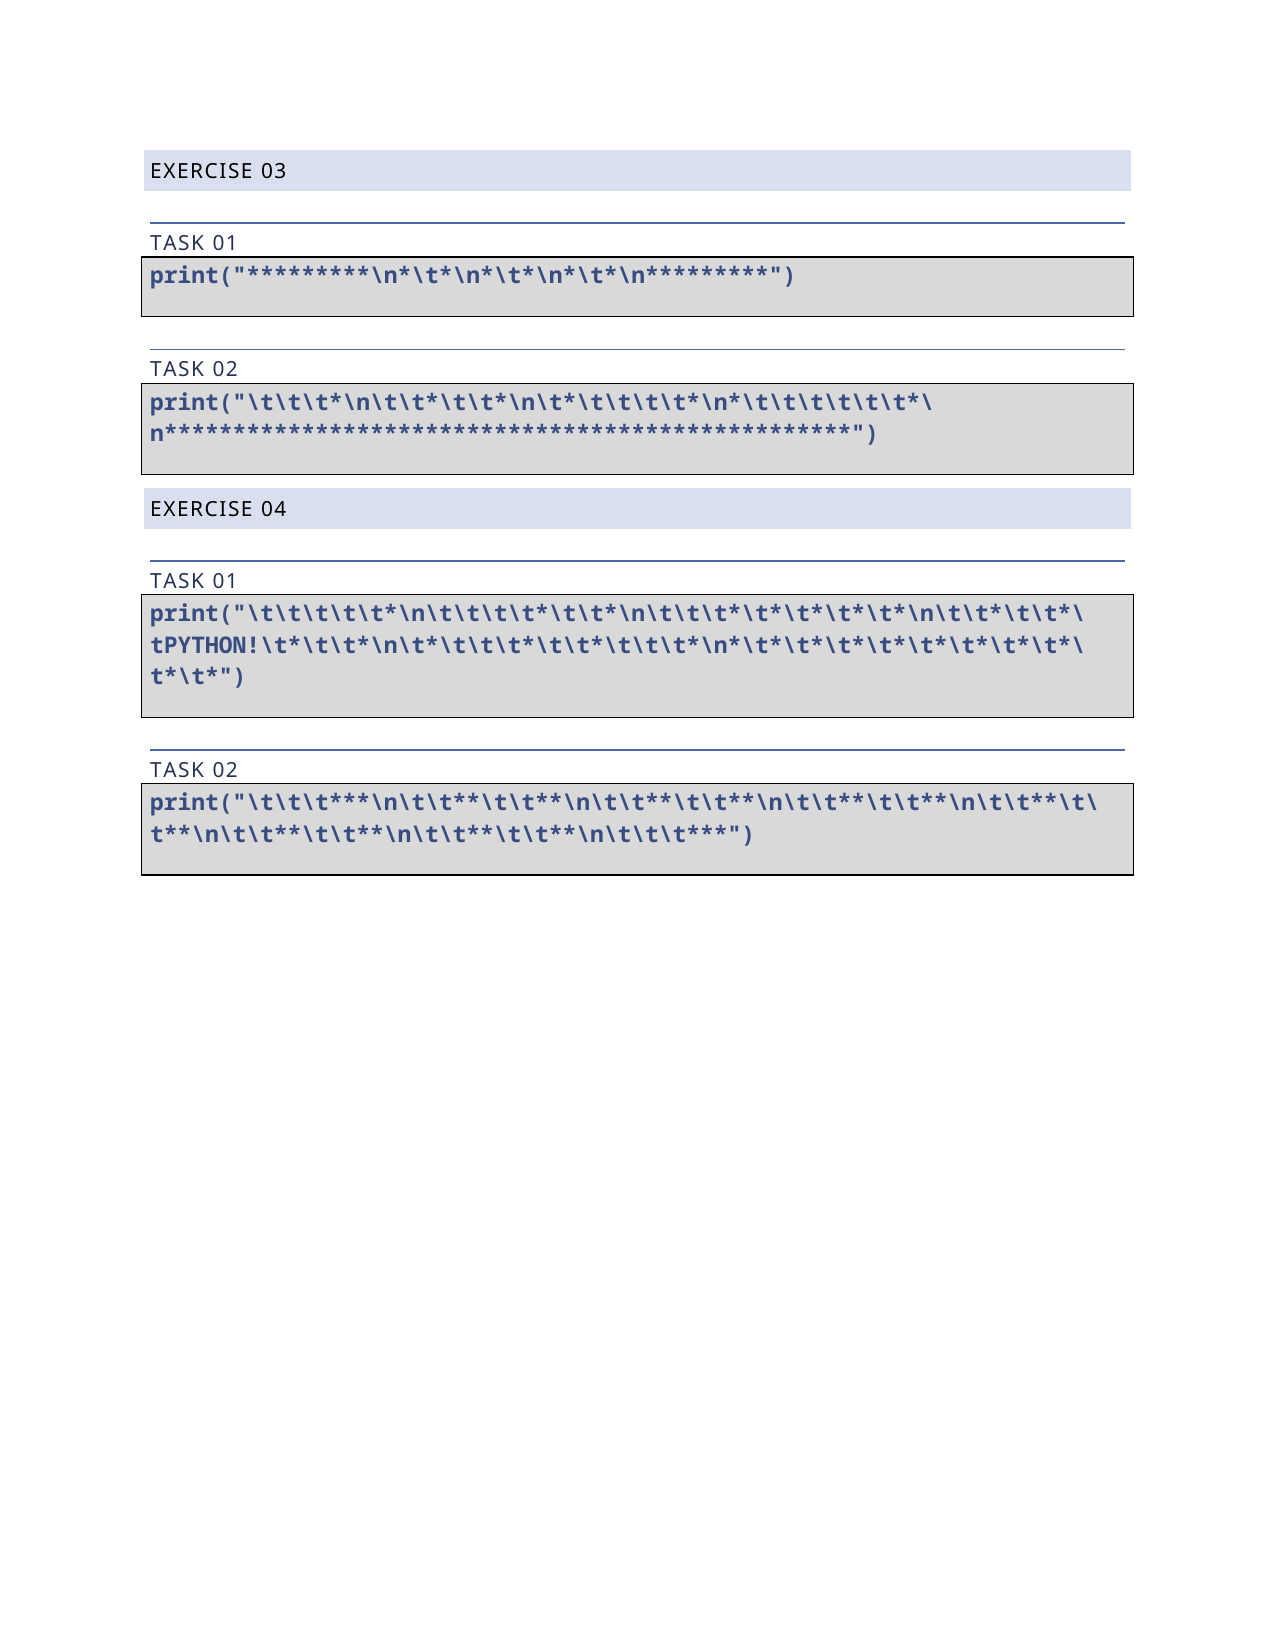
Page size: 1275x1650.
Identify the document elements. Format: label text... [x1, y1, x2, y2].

text print("\t\t\t*\n\t\t*\t\t*\n\t*\t\t\t\t*\n*\t\t\t\t\t\t*\n**************************************************") [142, 384, 1133, 474]
subtitle Exercise 03 [150, 156, 1125, 185]
subtitle Task 01 [150, 562, 1125, 594]
subtitle Exercise 04 [150, 494, 1125, 522]
text print("*********\n*\t*\n*\t*\n*\t*\n*********") [142, 258, 1133, 316]
subtitle Task 02 [150, 751, 1125, 783]
text print("\t\t\t***\n\t\t**\t\t**\n\t\t**\t\t**\n\t\t**\t\t**\n\t\t**\t\t**\n\t\t**\t\t**\n\t\t**\t\t**\n\t\t\t***") [142, 784, 1133, 874]
subtitle Task 01 [150, 224, 1125, 256]
subtitle Task 02 [150, 350, 1125, 383]
text print("\t\t\t\t\t*\n\t\t\t\t*\t\t*\n\t\t\t*\t*\t*\t*\t*\n\t\t*\t\t*\tPYTHON!\t*\t\t*\n\t*\t\t\t*\t\t*\t\t\t*\n*\t*\t*\t*\t*\t*\t*\t*\t*\t*\t*") [142, 595, 1133, 717]
